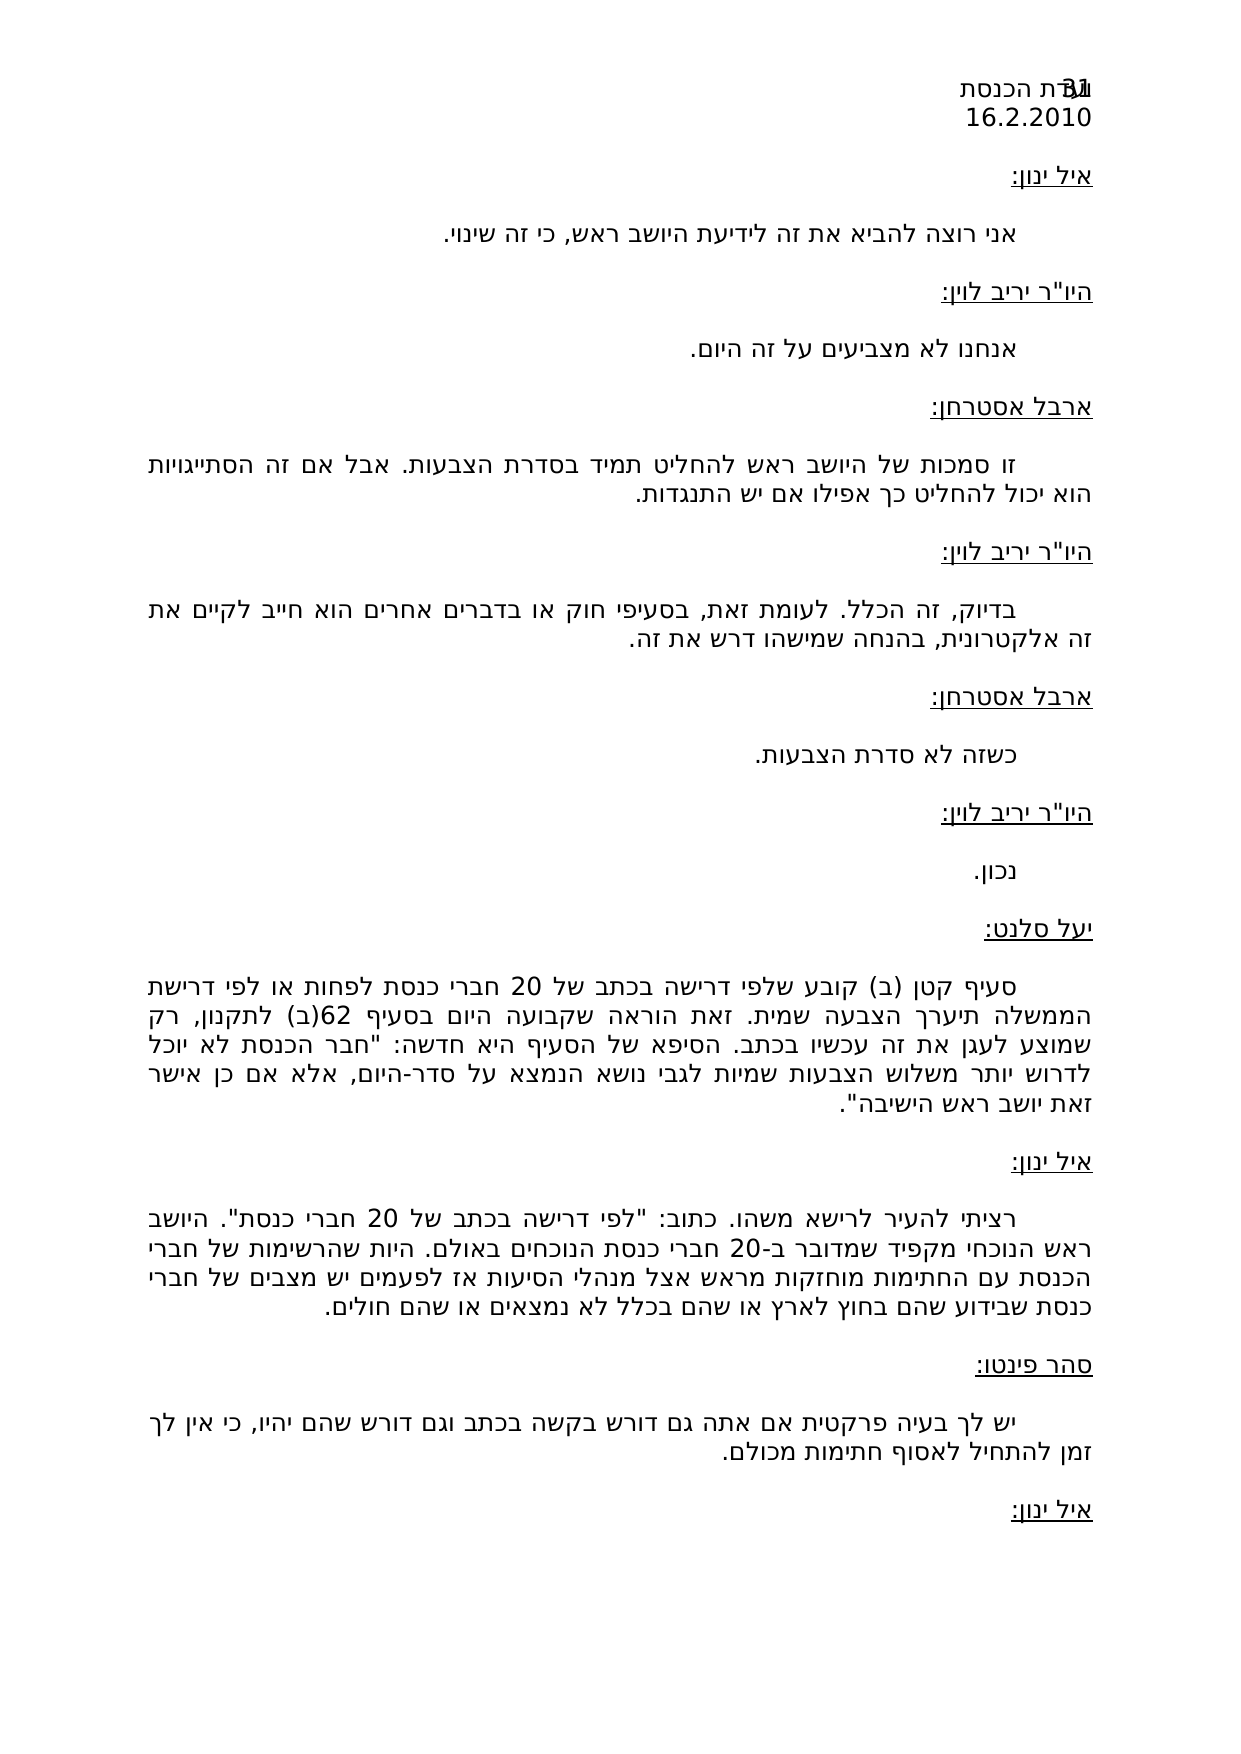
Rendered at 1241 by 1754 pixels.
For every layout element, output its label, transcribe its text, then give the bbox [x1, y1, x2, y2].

text היו"ר יריב לוין: [148, 277, 1092, 306]
text איל ינון: [148, 161, 1092, 190]
text זו סמכות של היושב ראש להחליט תמיד בסדרת הצבעות. אבל אם זה הסתייגויות הוא יכול להחליט כך אפילו אם יש התנגדות. [148, 451, 1092, 509]
text רציתי להעיר לרישא משהו. כתוב: "לפי דרישה בכתב של 20 חברי כנסת". היושב ראש הנוכחי מקפיד שמדובר ב-20 חברי כנסת הנוכחים באולם. היות שהרשימות של חברי הכנסת עם החתימות מוחזקות מראש אצל מנהלי הסיעות אז לפעמים יש מצבים של חברי כנסת שבידוע שהם בחוץ לארץ או שהם בכלל לא נמצאים או שהם חולים. [148, 1205, 1092, 1321]
text איל ינון: [148, 1495, 1092, 1524]
text בדיוק, זה הכלל. לעומת זאת, בסעיפי חוק או בדברים אחרים הוא חייב לקיים את זה אלקטרונית, בהנחה שמישהו דרש את זה. [148, 596, 1092, 654]
text אני רוצה להביא את זה לידיעת היושב ראש, כי זה שינוי. [148, 219, 1092, 248]
text יעל סלנט: [148, 914, 1092, 943]
text סעיף קטן (ב) קובע שלפי דרישה בכתב של 20 חברי כנסת לפחות או לפי דרישת הממשלה תיערך הצבעה שמית. זאת הוראה שקבועה היום בסעיף 62(ב) לתקנון, רק שמוצע לעגן את זה עכשיו בכתב. הסיפא של הסעיף היא חדשה: "חבר הכנסת לא יוכל לדרוש יותר משלוש הצבעות שמיות לגבי נושא הנמצא על סדר-היום, אלא אם כן אישר זאת יושב ראש הישיבה". [148, 972, 1092, 1118]
text ארבל אסטרחן: [148, 393, 1092, 422]
text היו"ר יריב לוין: [148, 538, 1092, 567]
text היו"ר יריב לוין: [148, 798, 1092, 828]
text איל ינון: [148, 1147, 1092, 1176]
text נכון. [148, 856, 1092, 886]
text כשזה לא סדרת הצבעות. [148, 741, 1092, 770]
text אנחנו לא מצביעים על זה היום. [148, 335, 1092, 364]
text יש לך בעיה פרקטית אם אתה גם דורש בקשה בכתב וגם דורש שהם יהיו, כי אין לך זמן להתחיל לאסוף חתימות מכולם. [148, 1408, 1092, 1466]
text ארבל אסטרחן: [148, 683, 1092, 712]
text סהר פינטו: [148, 1350, 1092, 1379]
